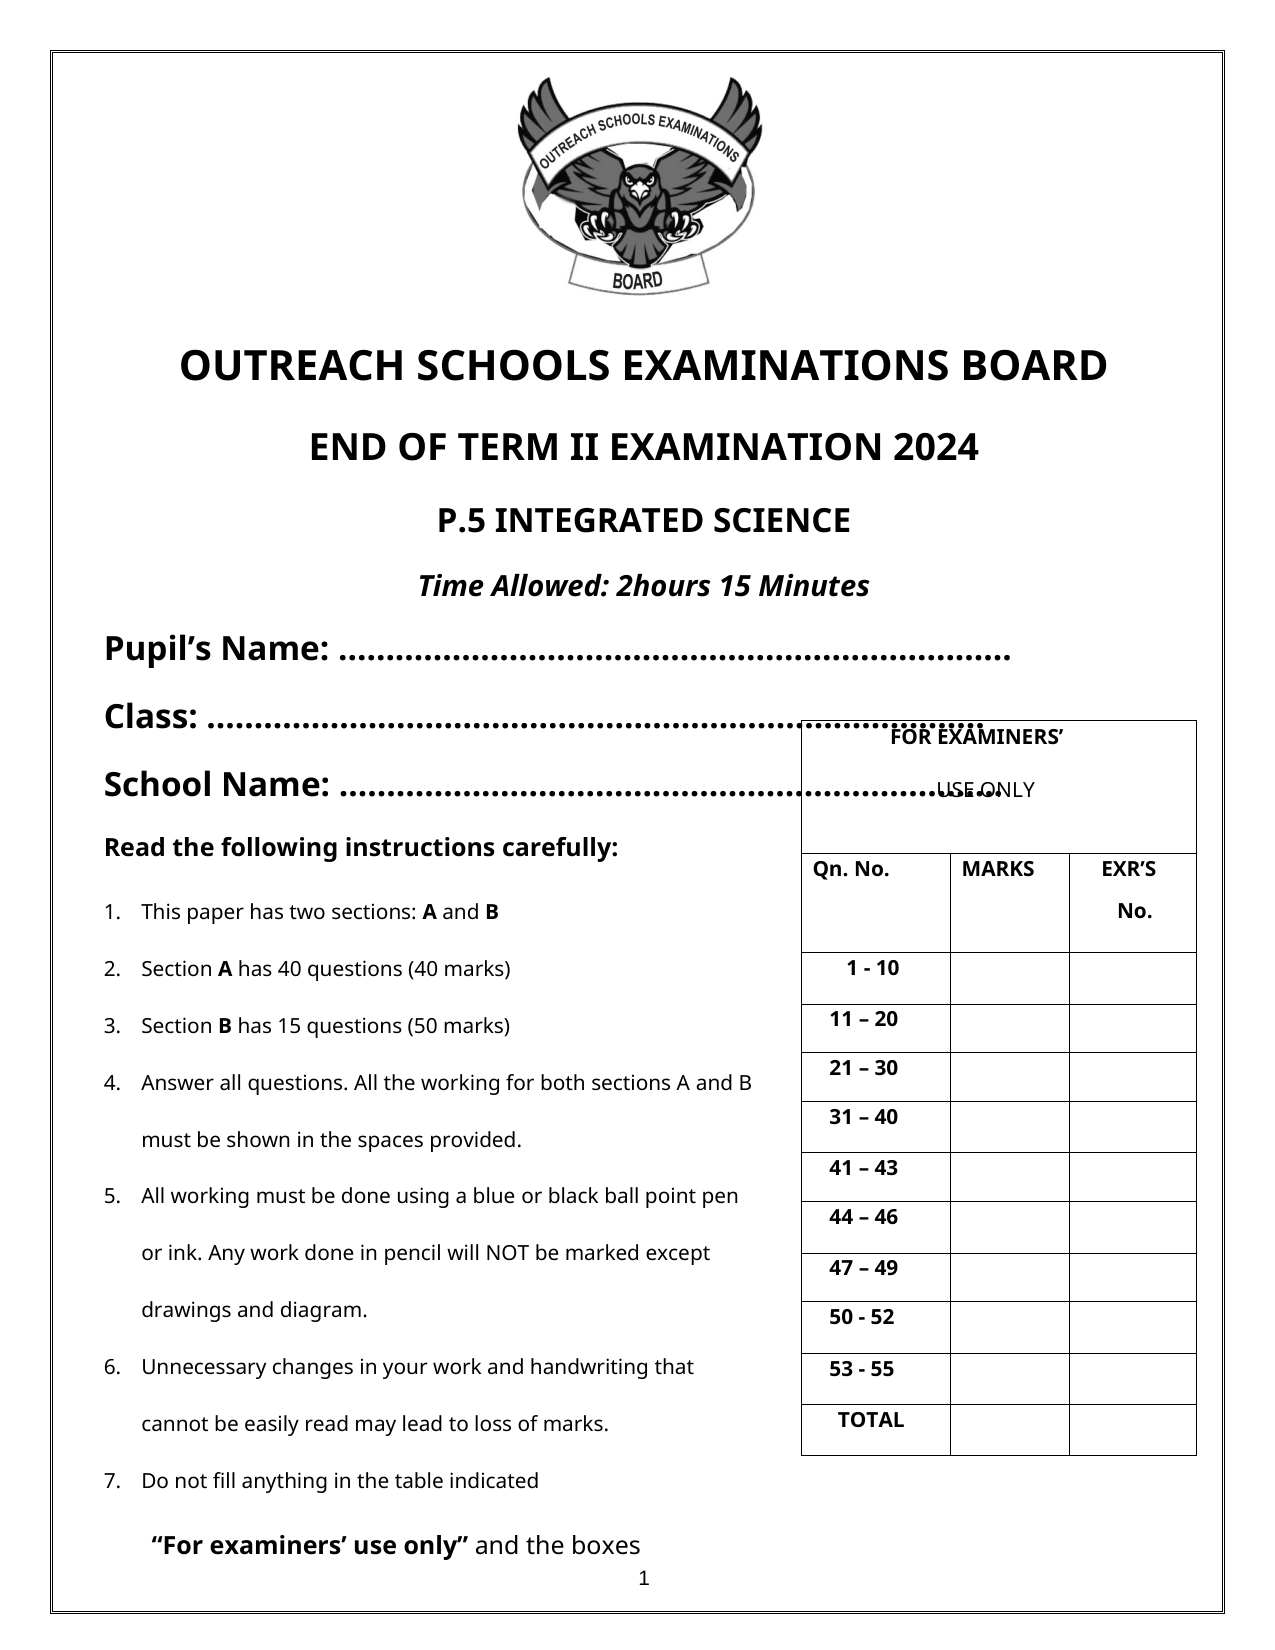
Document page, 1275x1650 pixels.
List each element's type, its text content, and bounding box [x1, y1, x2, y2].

list Do not fill anything in the table indicated [103, 1466, 756, 1494]
list All working must be done using a blue or black ball point pen or ink. Any work done in pencil will NOT be marked except drawings and diagram. [103, 1182, 756, 1324]
text Read the following instructions carefully: [103, 829, 1184, 863]
list This paper has two sections: A and B [103, 897, 756, 926]
text School Name: ……………………………………………………………. [103, 761, 1184, 806]
text END OF TERM II EXAMINATION 2024 [103, 421, 1184, 472]
picture [503, 66, 772, 304]
text Pupil’s Name: ………………………………………..…………………… [103, 625, 1184, 670]
list Answer all questions. All the working for both sections A and B must be shown in the spaces provided. [103, 1068, 756, 1153]
text OUTREACH SCHOOLS EXAMINATIONS BOARD [103, 336, 1184, 392]
text Time Allowed: 2hours 15 Minutes [103, 565, 1184, 605]
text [151, 1527, 716, 1561]
list Unnecessary changes in your work and handwriting that cannot be easily read may lead to loss of marks. [103, 1352, 756, 1438]
list Section B has 15 questions (50 marks) [103, 1011, 756, 1039]
text P.5 INTEGRATED SCIENCE [103, 497, 1184, 543]
text Class: ……………………………….……………………………………… [103, 693, 1184, 738]
list Section A has 40 questions (40 marks) [103, 954, 756, 983]
